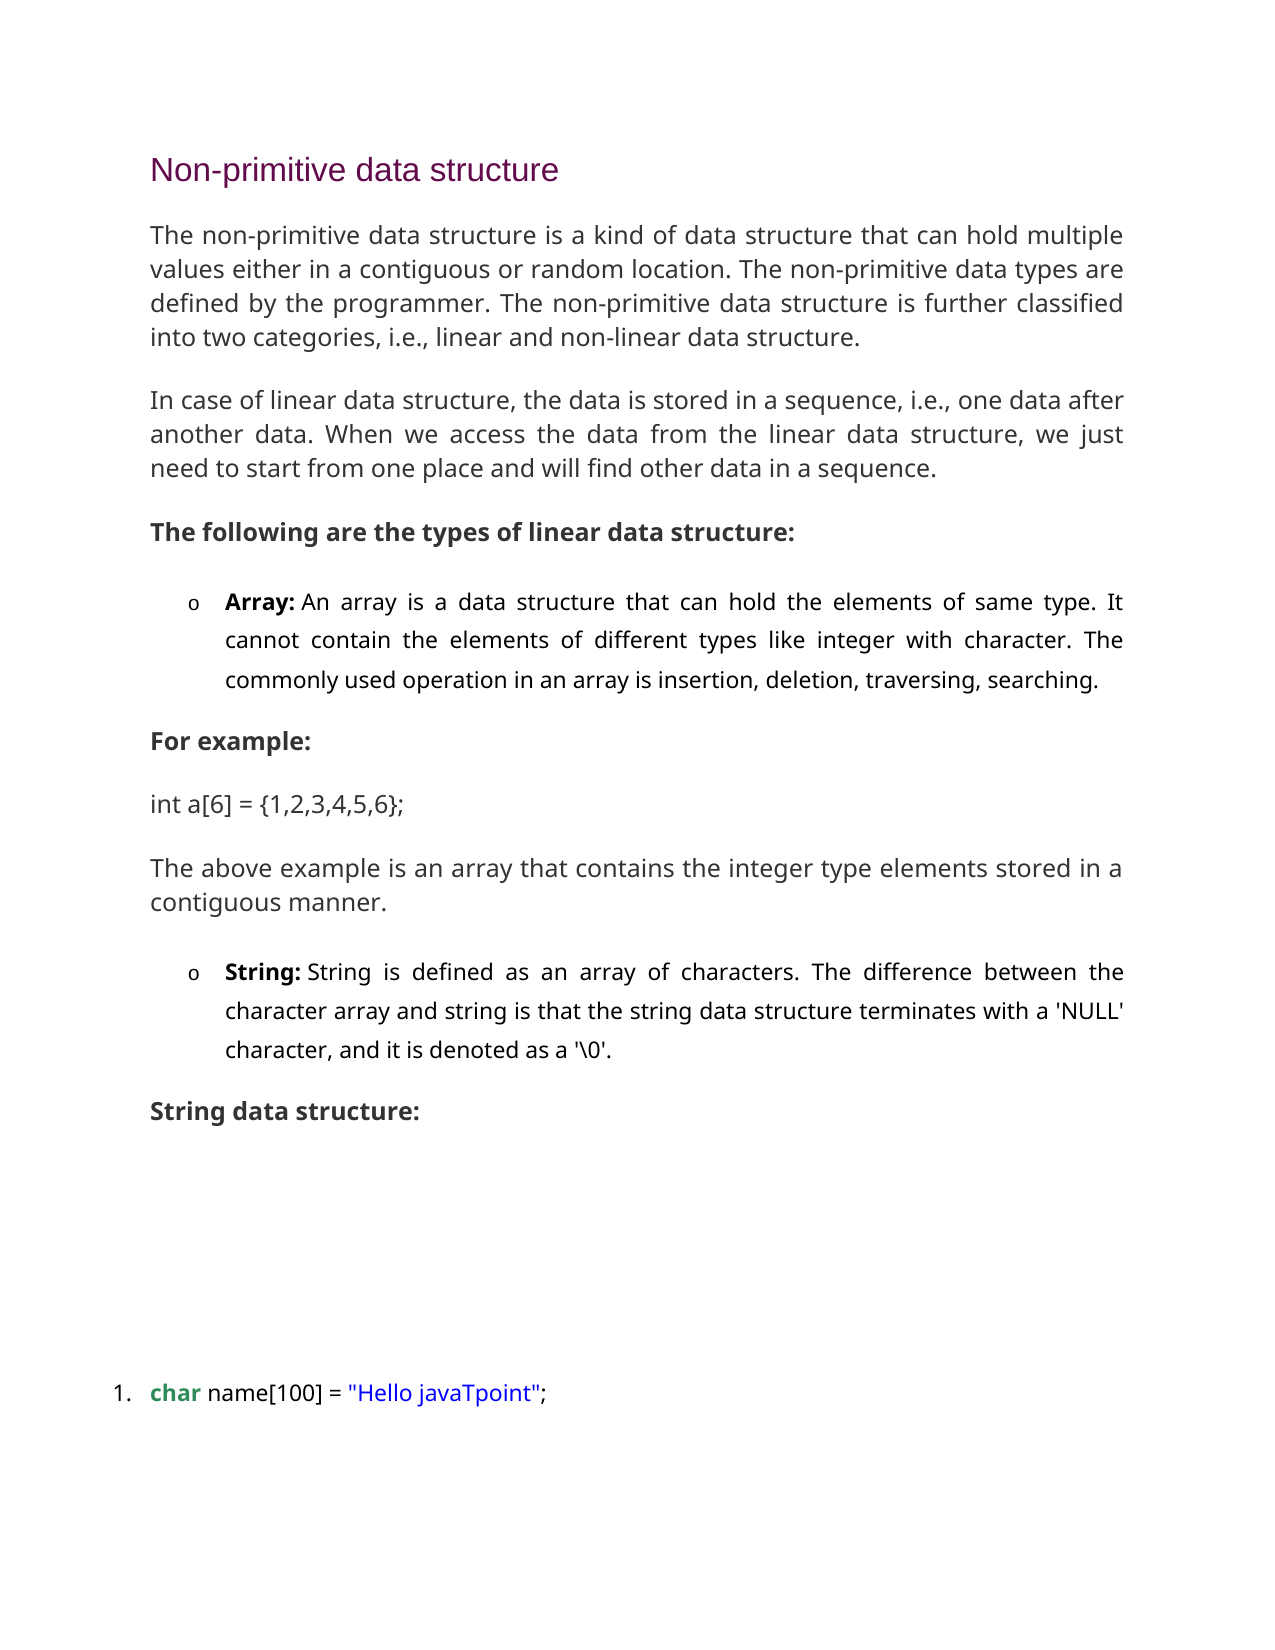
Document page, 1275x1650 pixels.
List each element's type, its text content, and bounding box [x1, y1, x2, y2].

text For example: [150, 724, 1125, 758]
text The following are the types of linear data structure: [150, 514, 1125, 548]
list Array: An array is a data structure that can hold the elements of same type. It cannot contain the elements of different types like integer with character. The commonly used operation in an array is insertion, deletion, traversing, searching. [187, 578, 1125, 695]
list String: String is defined as an array of characters. The difference between the character array and string is that the string data structure terminates with a 'NULL' character, and it is denoted as a '\0'. [187, 948, 1125, 1065]
text String data structure: [150, 1094, 1125, 1128]
text int a[6] = {1,2,3,4,5,6}; [150, 787, 1125, 821]
text The non-primitive data structure is a kind of data structure that can hold multiple values either in a contiguous or random location. The non-primitive data types are defined by the programmer. The non-primitive data structure is further classified into two categories, i.e., linear and non-linear data structure. [150, 218, 1125, 354]
text The above example is an array that contains the integer type elements stored in a contiguous manner. [150, 850, 1125, 918]
list char name[100] = "Hello javaTpoint"; [112, 1369, 1125, 1408]
subtitle Non-primitive data structure [150, 150, 1125, 188]
text In case of linear data structure, the data is stored in a sequence, i.e., one data after another data. When we access the data from the linear data structure, we just need to start from one place and will find other data in a sequence. [150, 383, 1125, 485]
